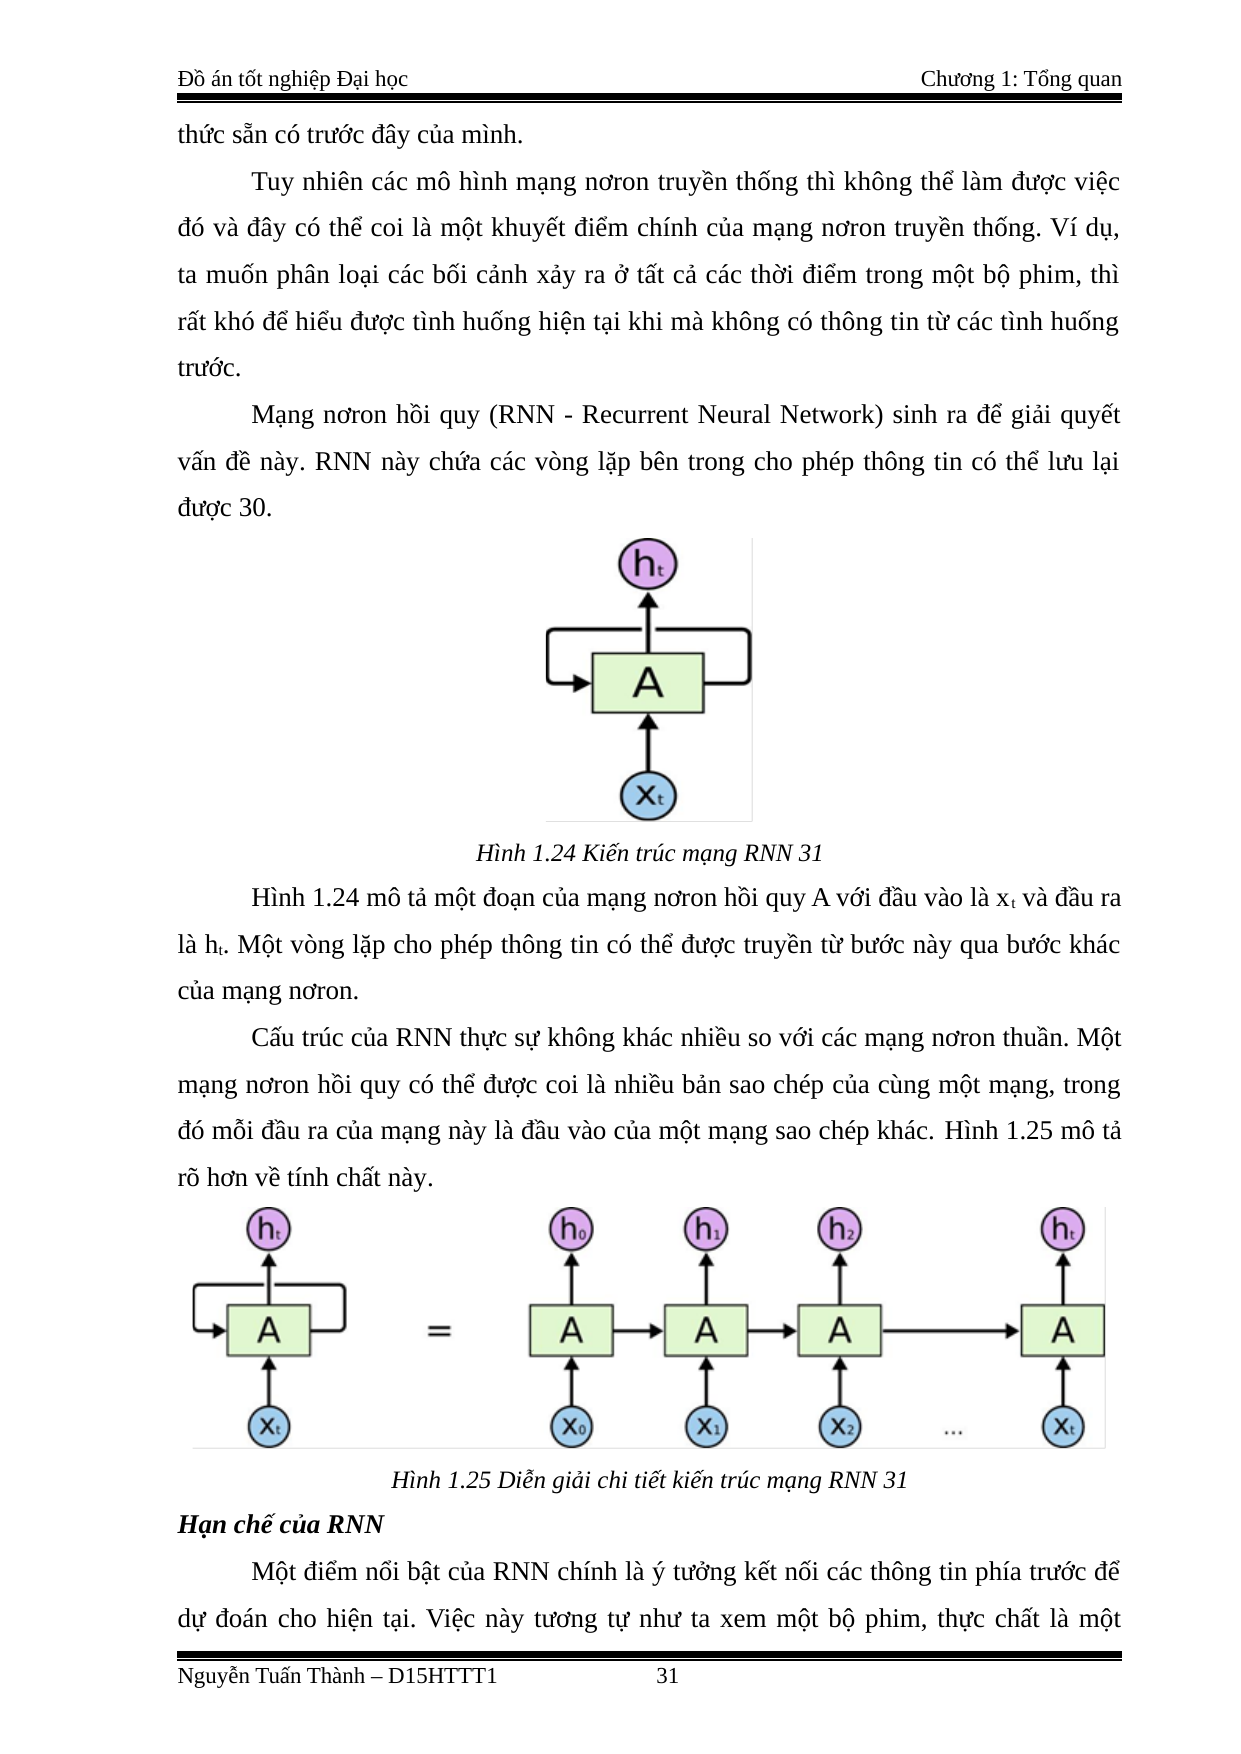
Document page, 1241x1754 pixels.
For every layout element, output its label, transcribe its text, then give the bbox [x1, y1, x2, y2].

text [177, 1555, 1122, 1633]
picture [192, 1207, 1107, 1450]
text Cấu trúc của RNN thực sự không khác nhiều so với các mạng nơron thuần. Một mạng nơron hồi quy có thể được coi là nhiều bản sao chép của cùng một mạng, trong đó mỗi đầu ra của mạng này là đầu vào của một mạng sao chép khác. Hình 1.25 mô tả rõ hơn về tính chất này. [177, 1021, 1122, 1192]
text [177, 118, 1122, 149]
text Hình 1.24 mô tả một đoạn của mạng nơron hồi quy A với đầu vào là xt và đầu ra là ht. Một vòng lặp cho phép thông tin có thể được truyền từ bước này qua bước khác của mạng nơron. [177, 881, 1122, 1006]
text Hình 1.25 Diễn giải chi tiết kiến trúc mạng RNN [177, 1466, 1122, 1494]
picture [545, 538, 754, 823]
text Mạng nơron hồi quy (RNN - Recurrent Neural Network) sinh ra để giải quyết vấn đề này. RNN này chứa các vòng lặp bên trong cho phép thông tin có thể lưu lại được . [177, 398, 1122, 523]
text Hạn chế của RNN [177, 1509, 1122, 1540]
text Hình 1.24 Kiến trúc mạng RNN [177, 838, 1122, 867]
text Tuy nhiên các mô hình mạng nơron truyền thống thì không thể làm được việc đó và đây có thể coi là một khuyết điểm chính của mạng nơron truyền thống. Ví dụ, ta muốn phân loại các bối cảnh xảy ra ở tất cả các thời điểm trong một bộ phim, thì rất khó để hiểu được tình huống hiện tại khi mà không có thông tin từ các tình huống trước. [177, 165, 1122, 383]
